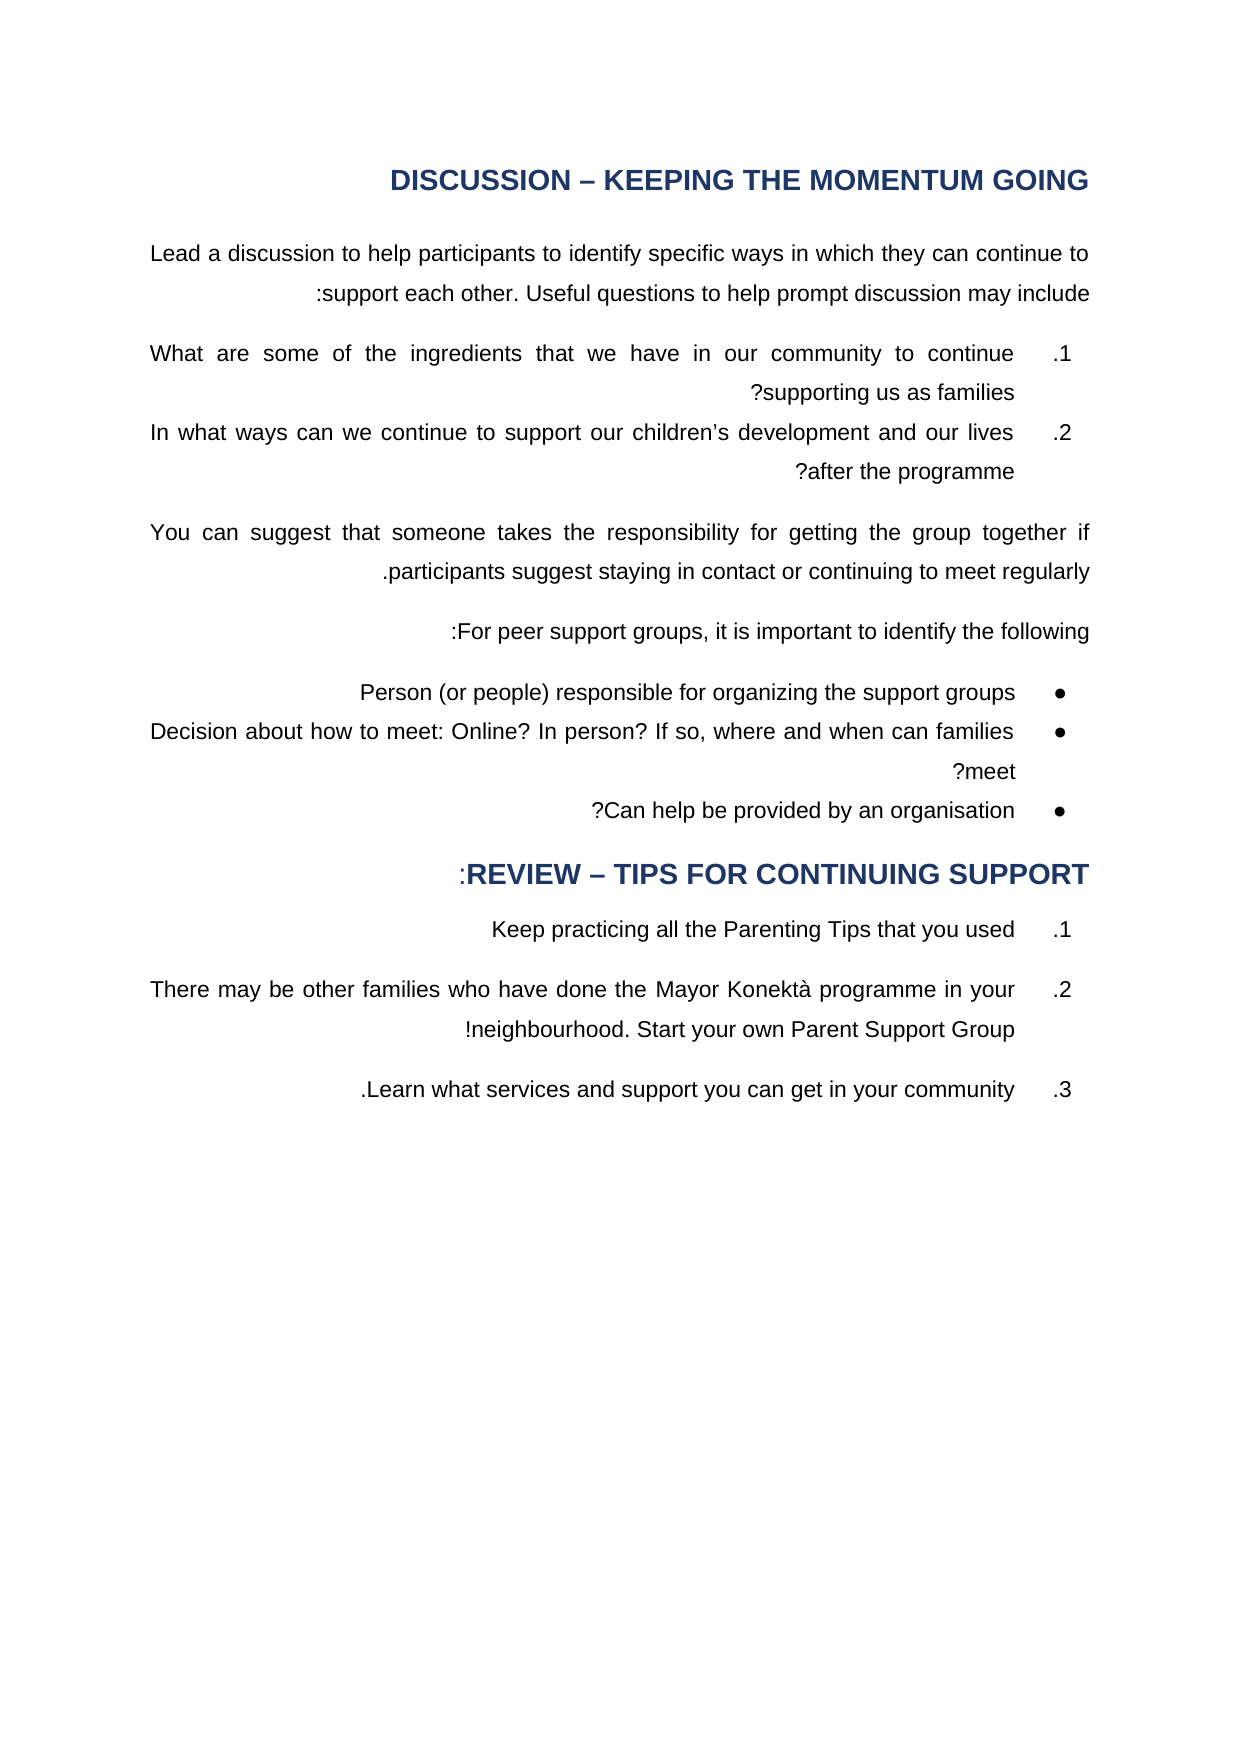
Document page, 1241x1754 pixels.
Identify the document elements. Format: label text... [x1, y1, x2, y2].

list Person (or people) responsible for organizing the support groups [150, 679, 1053, 705]
list Keep practicing all the Parenting Tips that you used [150, 916, 1053, 942]
text You can suggest that someone takes the responsibility for getting the group together if participants suggest staying in contact or continuing to meet regularly. [150, 518, 1090, 584]
list Decision about how to meet: Online? In person? If so, where and when can families meet? [150, 718, 1053, 784]
list In what ways can we continue to support our children’s development and our lives after the programme? [150, 419, 1053, 484]
subtitle DISCUSSION – KEEPING THE MOMENTUM GOING [150, 162, 1090, 196]
list Learn what services and support you can get in your community. [150, 1076, 1053, 1102]
subtitle REVIEW – TIPS FOR CONTINUING SUPPORT: [150, 857, 1090, 891]
list There may be other families who have done the Mayor Konektà programme in your neighbourhood. Start your own Parent Support Group! [150, 976, 1053, 1042]
text Lead a discussion to help participants to identify specific ways in which they can continue to support each other. Useful questions to help prompt discussion may include: [150, 240, 1090, 306]
text For peer support groups, it is important to identify the following: [150, 618, 1090, 645]
list What are some of the ingredients that we have in our community to continue supporting us as families? [150, 340, 1053, 406]
list Can help be provided by an organisation? [150, 797, 1053, 823]
